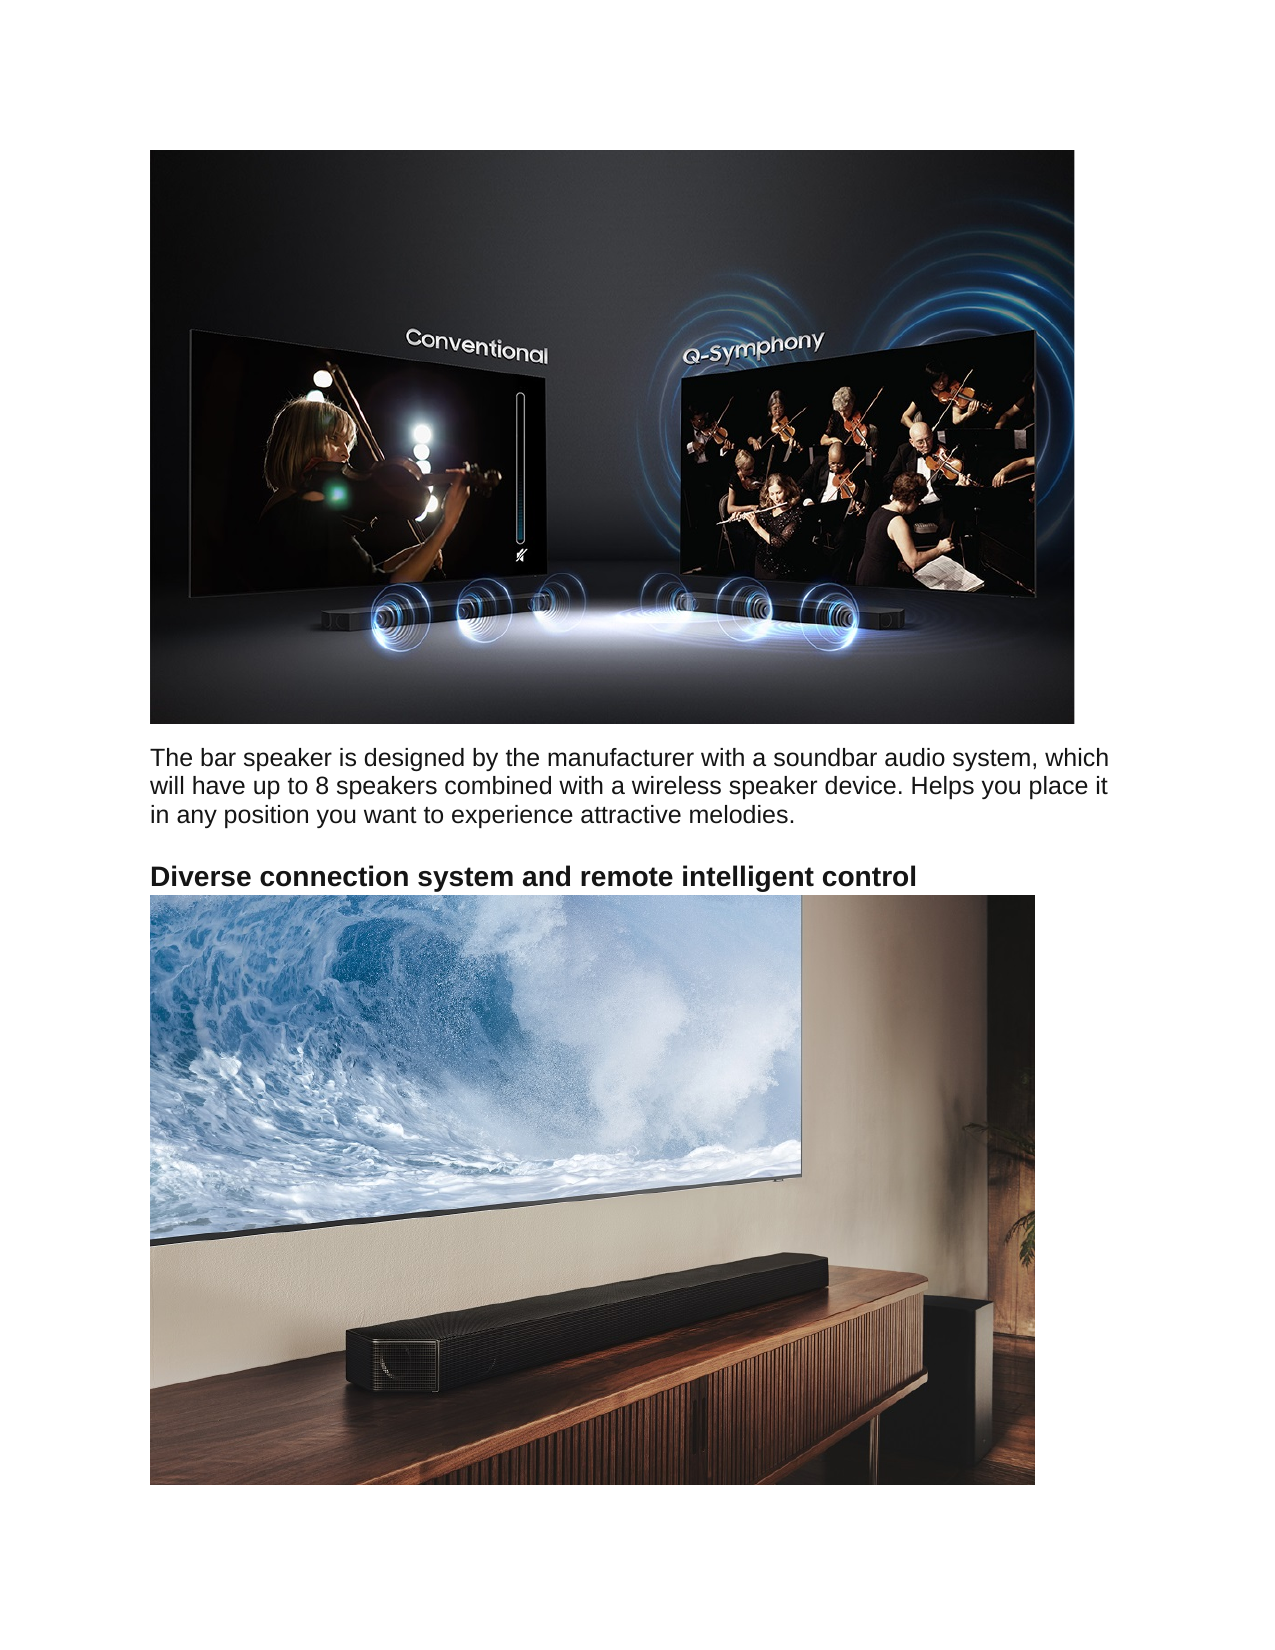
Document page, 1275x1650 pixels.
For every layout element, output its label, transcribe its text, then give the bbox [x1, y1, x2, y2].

subtitle Diverse connection system and remote intelligent control [150, 860, 1125, 892]
text The bar speaker is designed by the manufacturer with a soundbar audio system, which will have up to 8 speakers combined with a wireless speaker device. Helps you place it in any position you want to experience attractive melodies. [150, 742, 1125, 829]
picture [150, 150, 1075, 724]
picture [150, 895, 1035, 1485]
